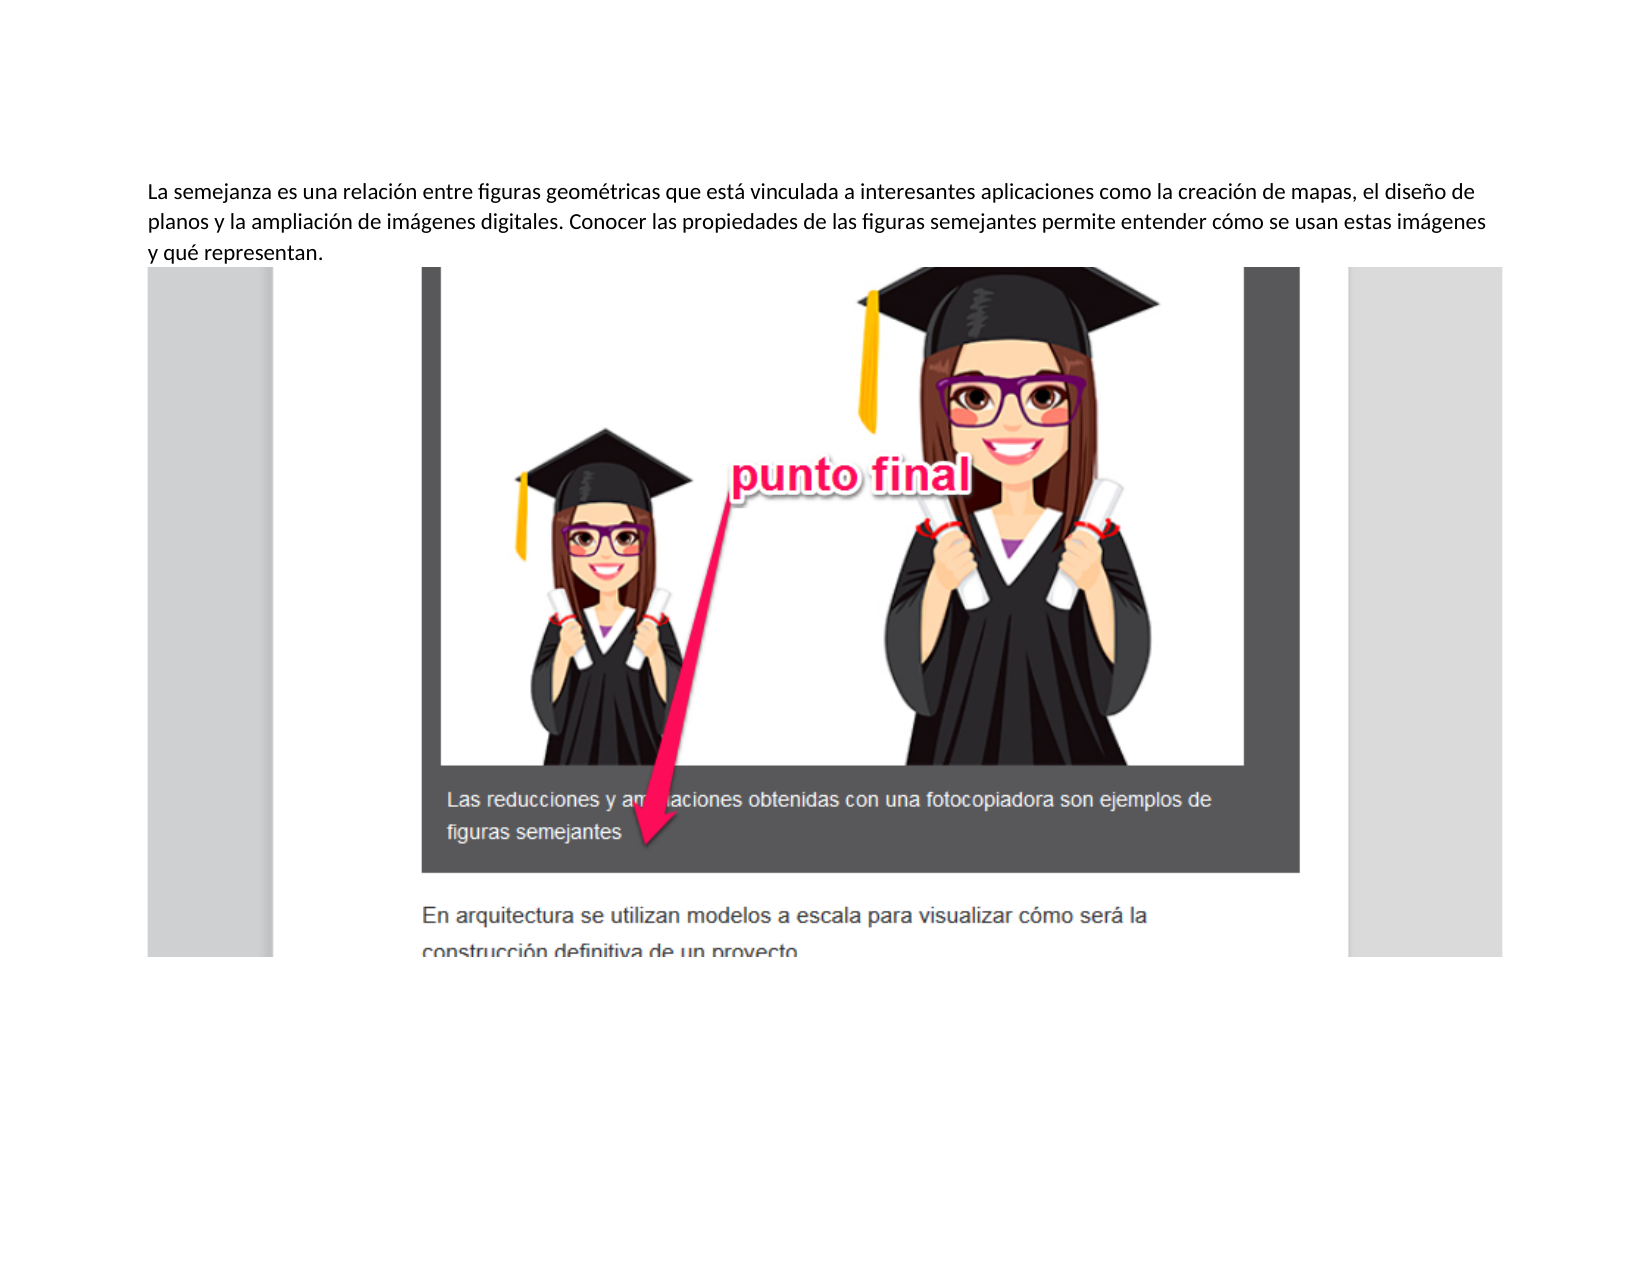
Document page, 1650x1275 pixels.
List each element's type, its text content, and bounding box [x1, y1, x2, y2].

text La semejanza es una relación entre figuras geométricas que está vinculada a interesantes aplicaciones como la creación de mapas, el diseño de planos y la ampliación de imágenes digitales. Conocer las propiedades de las figuras semejantes permite entender cómo se usan estas imágenes y qué representan. [148, 177, 1502, 267]
picture [147, 267, 1503, 957]
